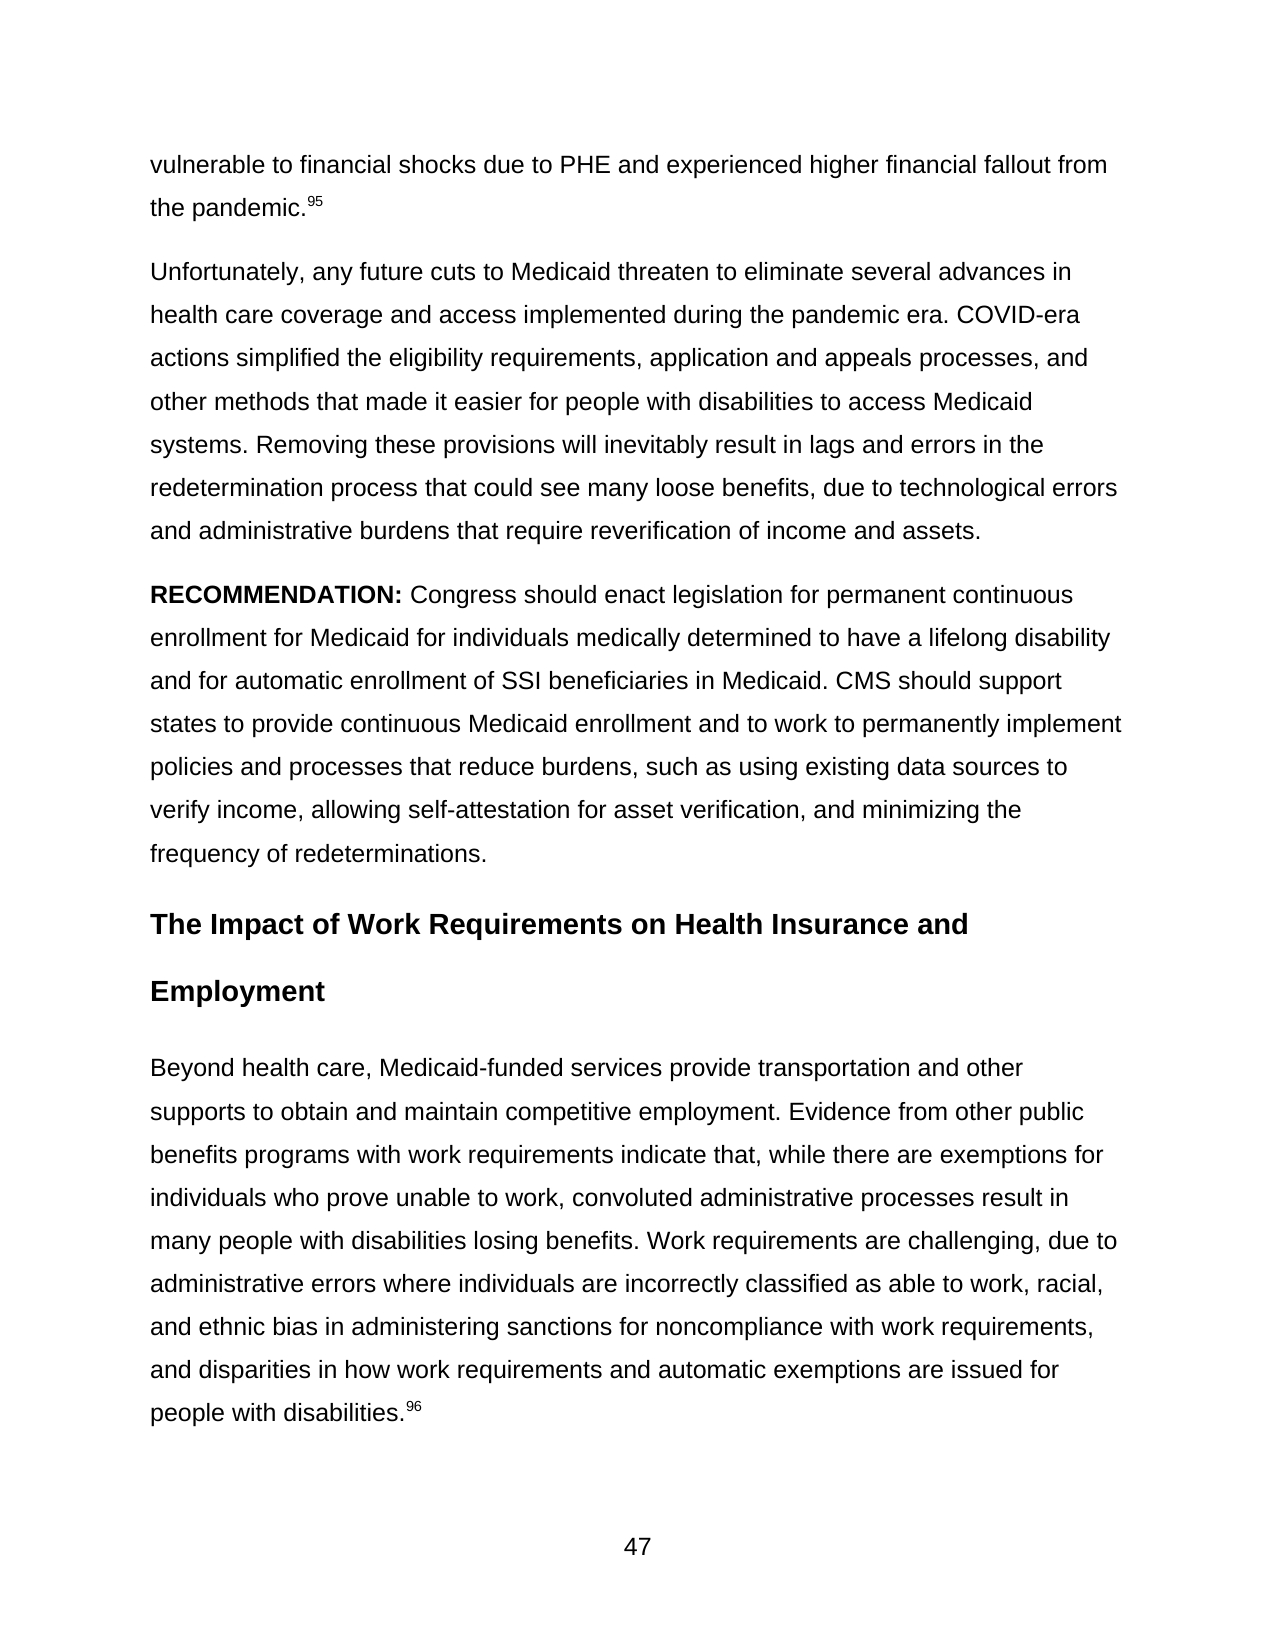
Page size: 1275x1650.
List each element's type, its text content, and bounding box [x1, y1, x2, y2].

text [150, 150, 1125, 222]
text Unfortunately, any future cuts to Medicaid threaten to eliminate several advances in health care coverage and access implemented during the pandemic era. COVID-era actions simplified the eligibility requirements, application and appeals processes, and other methods that made it easier for people with disabilities to access Medicaid systems. Removing these provisions will inevitably result in lags and errors in the redetermination process that could see many loose benefits, due to technological errors and administrative burdens that require reverification of income and assets. [150, 257, 1125, 544]
text Beyond health care, Medicaid-funded services provide transportation and other supports to obtain and maintain competitive employment. Evidence from other public benefits programs with work requirements indicate that, while there are exemptions for individuals who prove unable to work, convoluted administrative processes result in many people with disabilities losing benefits. Work requirements are challenging, due to administrative errors where individuals are incorrectly classified as able to work, racial, and ethnic bias in administering sanctions for noncompliance with work requirements, and disparities in how work requirements and automatic exemptions are issued for people with disabilities. [150, 1053, 1125, 1427]
subtitle The Impact of Work Requirements on Health Insurance and Employment [150, 907, 1125, 1007]
text RECOMMENDATION: Congress should enact legislation for permanent continuous enrollment for Medicaid for individuals medically determined to have a lifelong disability and for automatic enrollment of SSI beneficiaries in Medicaid. CMS should support states to provide continuous Medicaid enrollment and to work to permanently implement policies and processes that reduce burdens, such as using existing data sources to verify income, allowing self-attestation for asset verification, and minimizing the frequency of redeterminations. [150, 580, 1125, 867]
